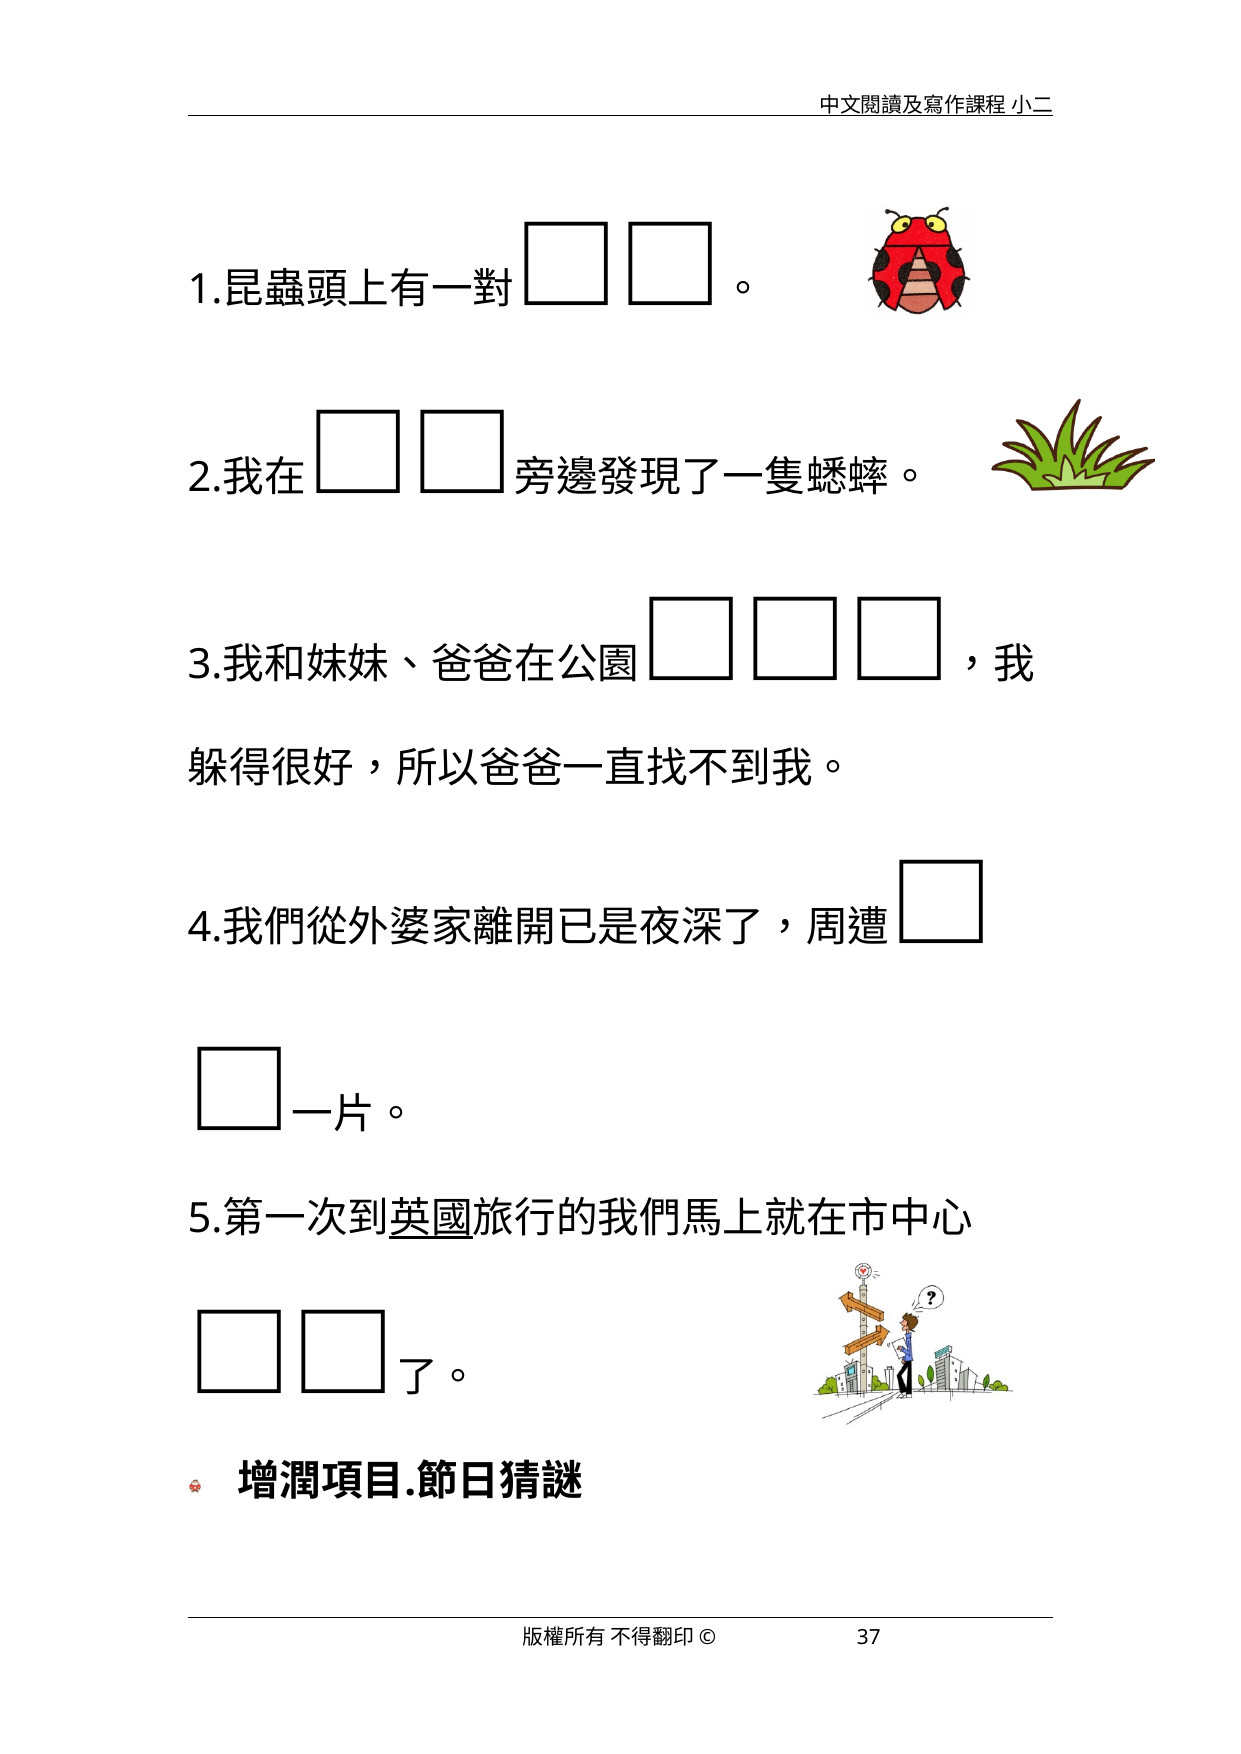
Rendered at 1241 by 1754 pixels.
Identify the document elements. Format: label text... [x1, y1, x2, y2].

text 1.昆蟲頭上有一對□□。 [187, 164, 1053, 352]
text 2.我在□□旁邊發現了一隻蟋蟀。 [187, 352, 1053, 539]
text 4.我們從外婆家離開已是夜深了，周遭□□一片。 [187, 802, 1053, 1177]
text 3.我和妹妹、爸爸在公園□□□，我躲得很好，所以爸爸一直找不到我。 [187, 539, 1053, 802]
picture [188, 1478, 202, 1495]
text 5.第一次到英國旅行的我們馬上就在市中心□□了。 [187, 1177, 1053, 1439]
picture [1053, 396, 1155, 493]
list 增潤項目.節日猜謎 [187, 1439, 1053, 1514]
